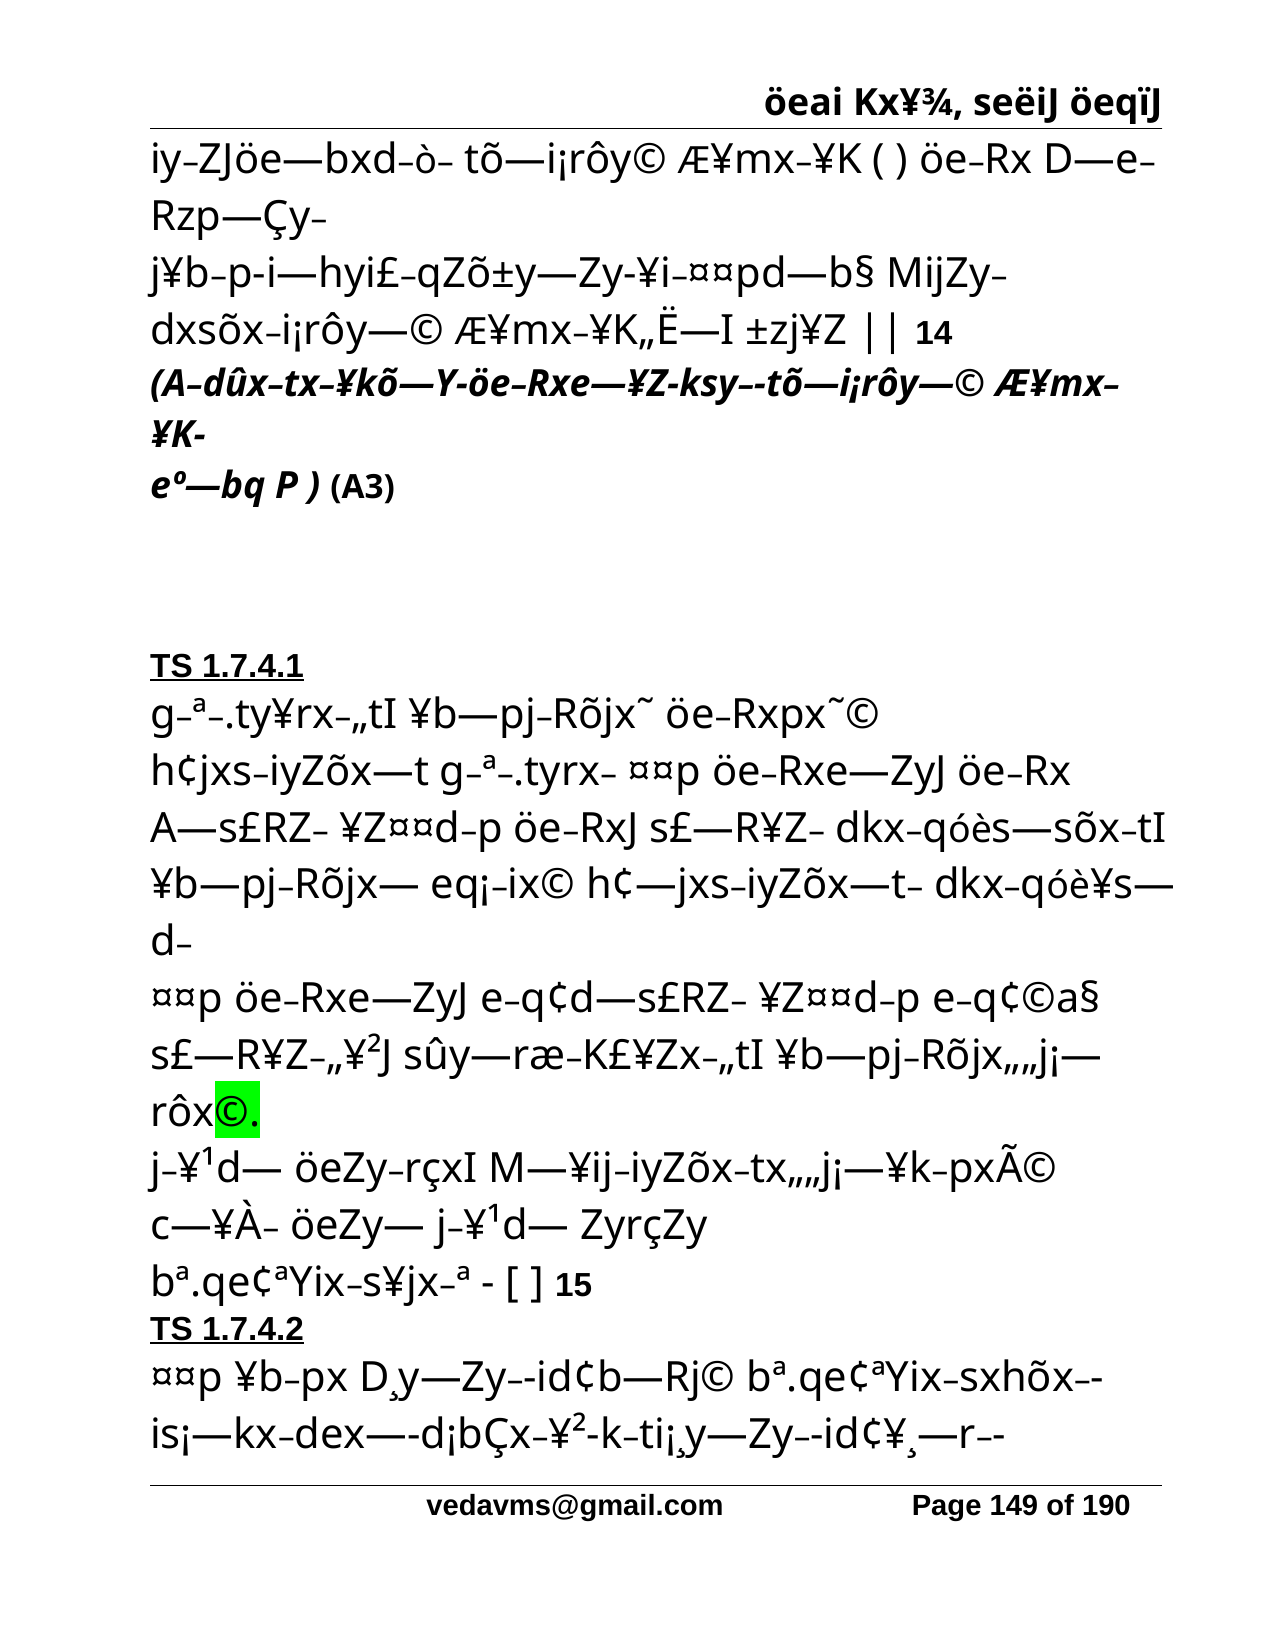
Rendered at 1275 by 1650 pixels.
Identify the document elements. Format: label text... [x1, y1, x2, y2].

text A—s£RZ– ¥Z¤¤d–p öe–RxJ s£—R¥Z– dkx–qóès—sõx–tI [150, 798, 1200, 854]
text dxsõx–i¡rôy—© Æ¥mx–¥K„Ë—I ±zj¥Z || 14 [150, 299, 1162, 356]
text (A–dûx–tx–¥kõ—Y-öe–Rxe—¥Z-ksy–-tõ—i¡rôy—© Æ¥mx–¥K- [150, 356, 1162, 458]
text ¥b—pj–Rõjx— eq¡–ix© h¢—jxs–iyZõx—t– dkx–qóè¥s—d– [150, 854, 1200, 968]
text ¤¤p öe–Rxe—ZyJ e–q¢d—s£RZ– ¥Z¤¤d–p e–q¢©a§ [150, 968, 1200, 1025]
text j–¥¹d— öeZy–rçxI M—¥ij–iyZõx–tx„„j¡—¥k–pxÃ© [150, 1138, 1200, 1195]
text h¢jxs–iyZõx—t g–ª–.tyrx– ¤¤p öe–Rxe—ZyJ öe–Rx [150, 741, 1200, 798]
text TS 1.7.4.2 [150, 1308, 1162, 1347]
text TS 1.7.4.1 [150, 646, 1162, 684]
text c—¥À– öeZy— j–¥¹d— ZyrçZy [150, 1195, 1200, 1252]
text g–ª–.ty¥rx–„tI ¥b—pj–Rõjx˜ öe–Rxpx˜© [150, 684, 1200, 741]
text s£—R¥Z–„¥²J sûy—ræ–K£¥Zx–„tI ¥b—pj–Rõjx„„j¡—rôx©. [150, 1025, 1200, 1138]
text j¥b–p-i—hyi£–qZõ±y—Zy-¥i–¤¤pd—b§ MijZy– [150, 243, 1162, 299]
text eº—bq P ) (A3) [150, 458, 1162, 509]
text bª.qe¢ªYix–s¥jx–ª - [ ] 15 [150, 1252, 1200, 1308]
text iy–ZJöe—bxd–ò– tõ—i¡rôy© Æ¥mx–¥K ( ) öe–Rx D—e–Rzp—Çy– [150, 129, 1162, 243]
text ¤¤p ¥b–px D¸y—Zy–-id¢b—Rj© bª.qe¢ªYix–sxhõx–- is¡—kx–dex—-d¡bÇx–¥²-k–ti¡¸y—Zy–-id¢¥¸—r–- [150, 1347, 1162, 1461]
